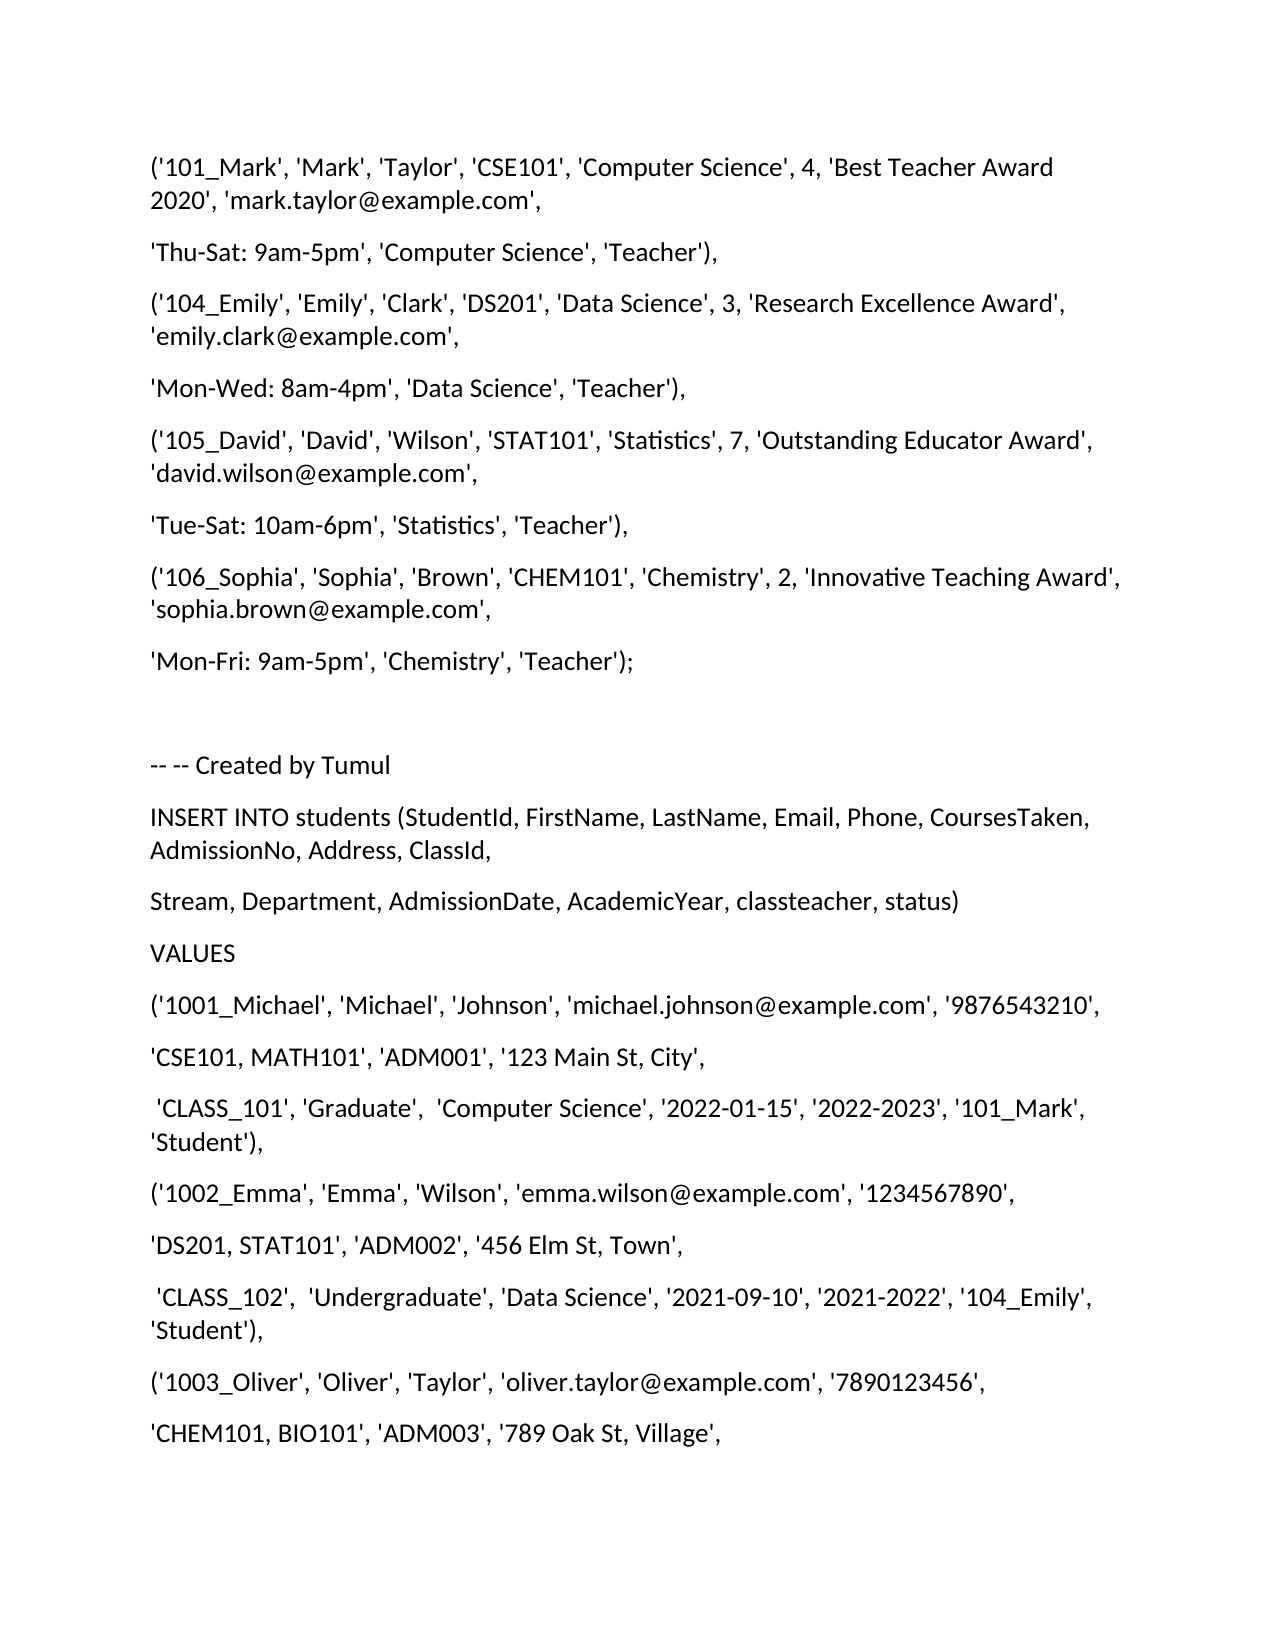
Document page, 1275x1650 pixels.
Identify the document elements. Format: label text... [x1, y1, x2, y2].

text 'Tue-Sat: 10am-6pm', 'Statistics', 'Teacher'), [150, 508, 1125, 541]
text 'Mon-Fri: 9am-5pm', 'Chemistry', 'Teacher'); [150, 644, 1125, 677]
text ('101_Mark', 'Mark', 'Taylor', 'CSE101', 'Computer Science', 4, 'Best Teacher Award 2020', 'mark.taylor@example.com', [150, 150, 1125, 216]
text 'CSE101, MATH101', 'ADM001', '123 Main St, City', [150, 1040, 1125, 1073]
text 'CLASS_101', 'Graduate', 'Computer Science', '2022-01-15', '2022-2023', '101_Mark', 'Student'), [150, 1092, 1125, 1158]
text ('1003_Oliver', 'Oliver', 'Taylor', 'oliver.taylor@example.com', '7890123456', [150, 1365, 1125, 1398]
text Stream, Department, AdmissionDate, AcademicYear, classteacher, status) [150, 884, 1125, 918]
text 'Thu-Sat: 9am-5pm', 'Computer Science', 'Teacher'), [150, 235, 1125, 268]
text ('1001_Michael', 'Michael', 'Johnson', 'michael.johnson@example.com', '9876543210', [150, 988, 1125, 1021]
text ('1002_Emma', 'Emma', 'Wilson', 'emma.wilson@example.com', '1234567890', [150, 1176, 1125, 1209]
text 'Mon-Wed: 8am-4pm', 'Data Science', 'Teacher'), [150, 371, 1125, 404]
text 'DS201, STAT101', 'ADM002', '456 Elm St, Town', [150, 1228, 1125, 1261]
text INSERT INTO students (StudentId, FirstName, LastName, Email, Phone, CoursesTaken, AdmissionNo, Address, ClassId, [150, 800, 1125, 866]
text ('105_David', 'David', 'Wilson', 'STAT101', 'Statistics', 7, 'Outstanding Educator Award', 'david.wilson@example.com', [150, 423, 1125, 489]
text 'CHEM101, BIO101', 'ADM003', '789 Oak St, Village', [150, 1417, 1125, 1449]
text -- -- Created by Tumul [150, 748, 1125, 781]
text ('104_Emily', 'Emily', 'Clark', 'DS201', 'Data Science', 3, 'Research Excellence Award', 'emily.clark@example.com', [150, 287, 1125, 353]
text ('106_Sophia', 'Sophia', 'Brown', 'CHEM101', 'Chemistry', 2, 'Innovative Teaching Award', 'sophia.brown@example.com', [150, 560, 1125, 626]
text VALUES [150, 936, 1125, 969]
text 'CLASS_102', 'Undergraduate', 'Data Science', '2021-09-10', '2021-2022', '104_Emily', 'Student'), [150, 1280, 1125, 1346]
